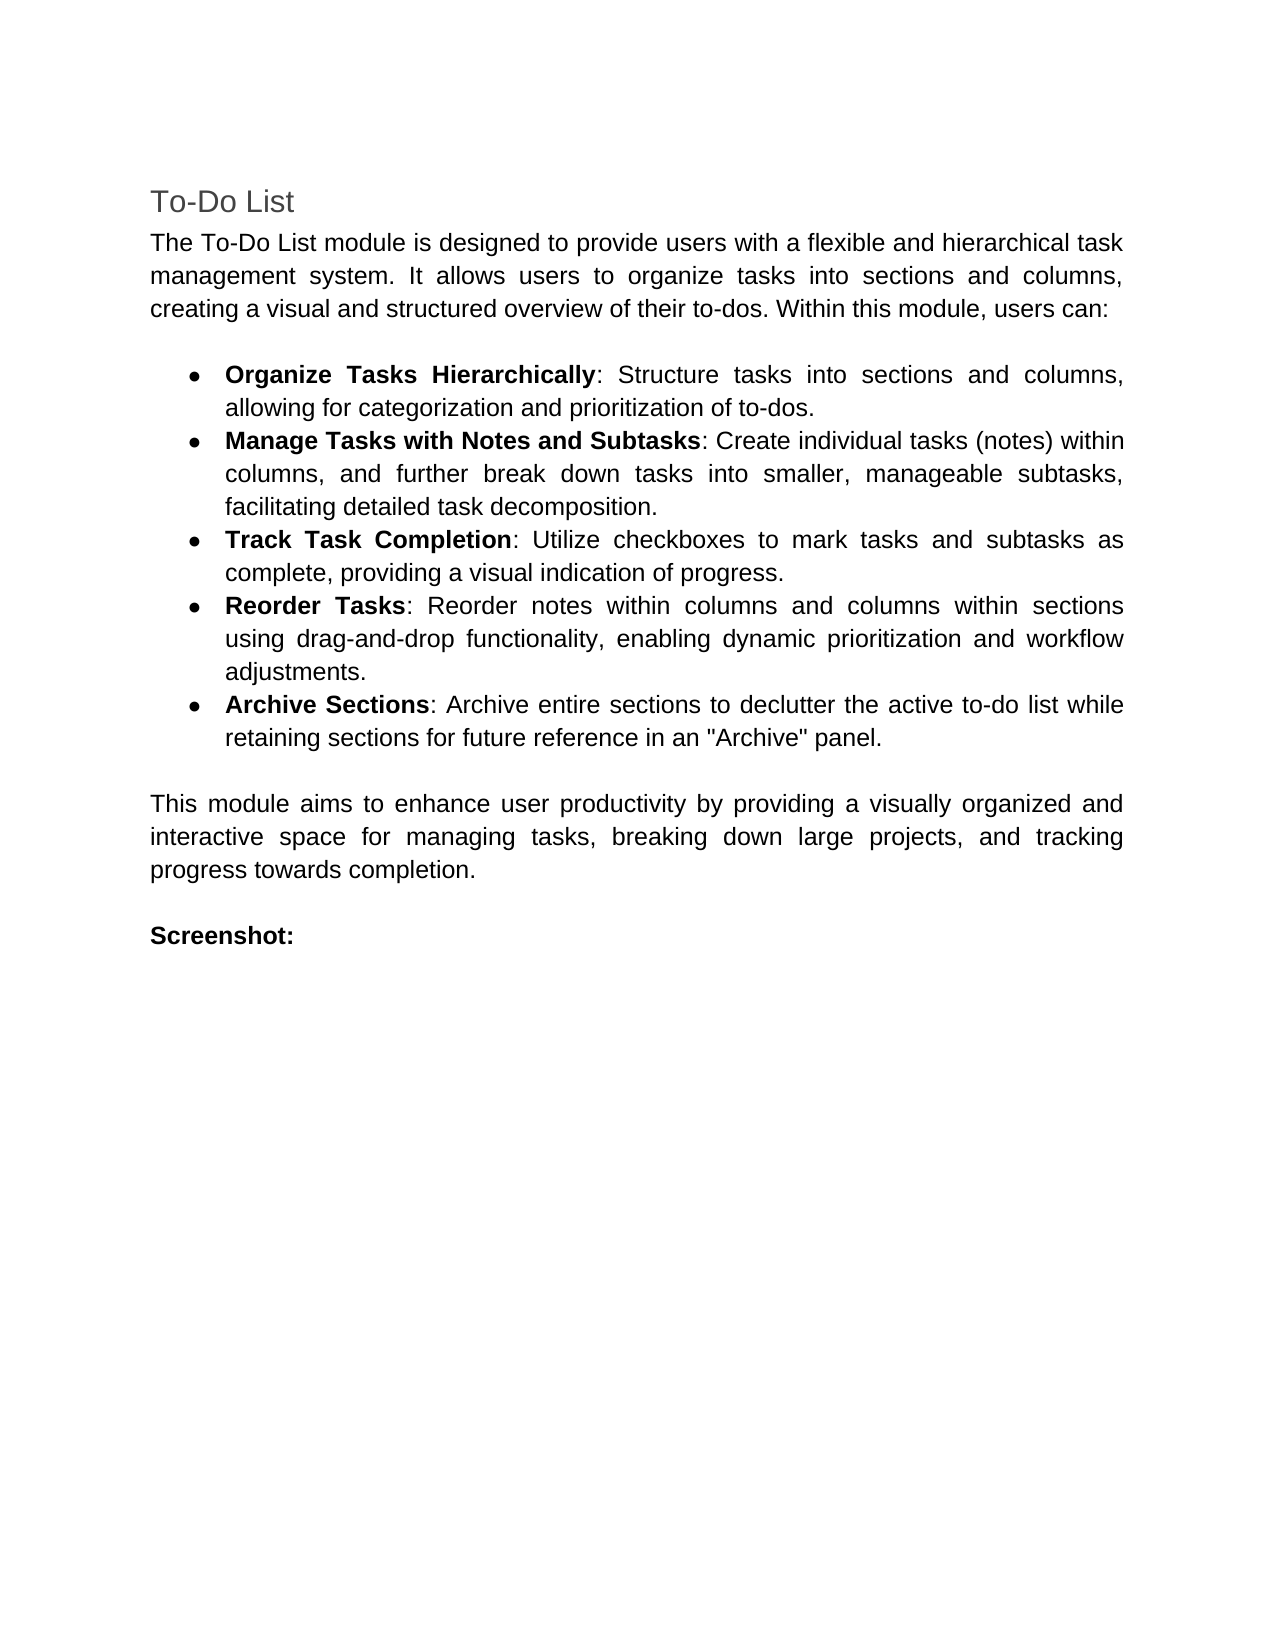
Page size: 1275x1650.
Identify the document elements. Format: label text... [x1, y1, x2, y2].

subtitle To-Do List [150, 183, 1125, 219]
list Reorder Tasks: Reorder notes within columns and columns within sections using drag-and-drop functionality, enabling dynamic prioritization and workflow adjustments. [187, 591, 1125, 686]
list Archive Sections: Archive entire sections to declutter the active to-do list while retaining sections for future reference in an "Archive" panel. [187, 690, 1125, 752]
text This module aims to enhance user productivity by providing a visually organized and interactive space for managing tasks, breaking down large projects, and tracking progress towards completion. [150, 789, 1125, 884]
text The To-Do List module is designed to provide users with a flexible and hierarchical task management system. It allows users to organize tasks into sections and columns, creating a visual and structured overview of their to-dos. Within this module, users can: [150, 228, 1125, 322]
list Track Task Completion: Utilize checkboxes to mark tasks and subtasks as complete, providing a visual indication of progress. [187, 525, 1125, 587]
list Manage Tasks with Notes and Subtasks: Create individual tasks (notes) within columns, and further break down tasks into smaller, manageable subtasks, facilitating detailed task decomposition. [187, 426, 1125, 521]
text Screenshot: [150, 921, 1125, 950]
list Organize Tasks Hierarchically: Structure tasks into sections and columns, allowing for categorization and prioritization of to-dos. [187, 360, 1125, 421]
